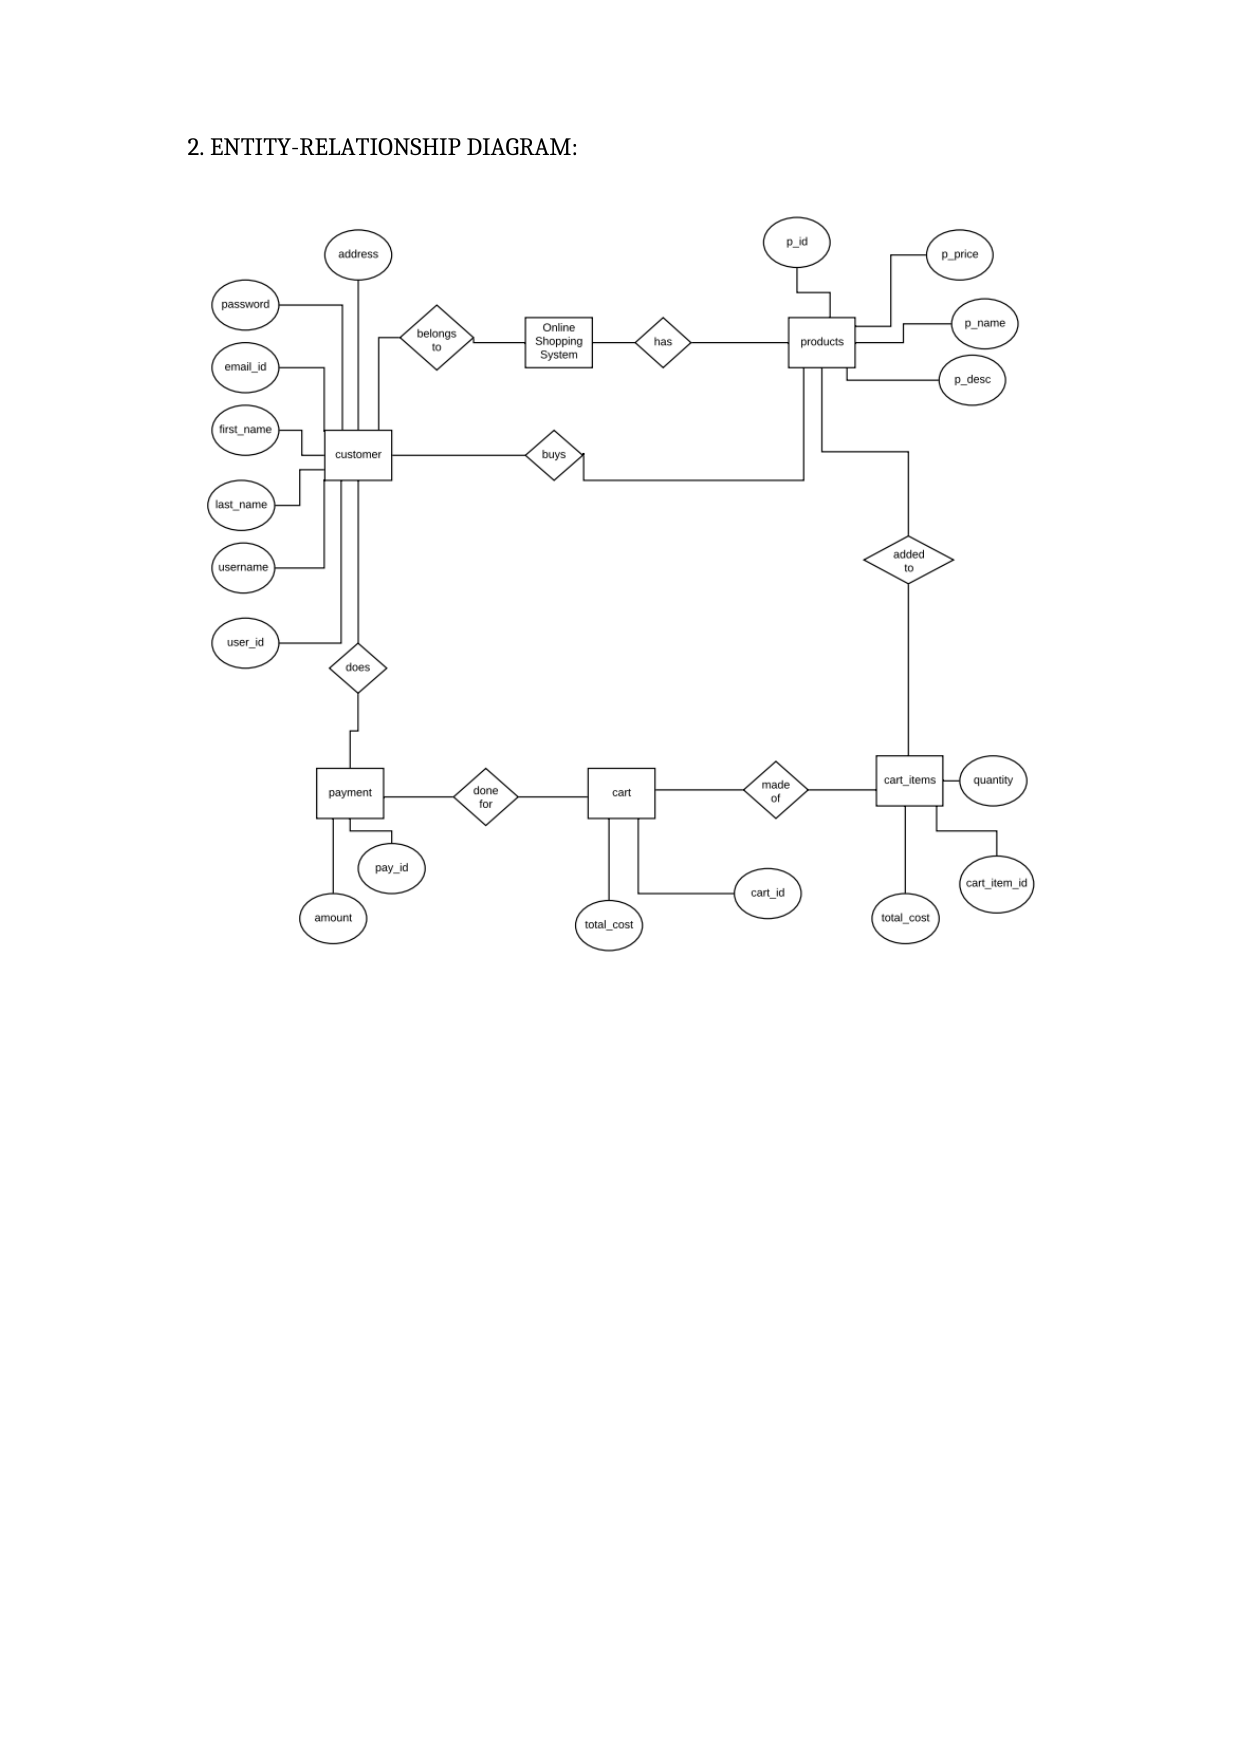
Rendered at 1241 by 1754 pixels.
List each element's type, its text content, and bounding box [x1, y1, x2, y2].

text 2. ENTITY-RELATIONSHIP DIAGRAM: [187, 133, 1053, 162]
